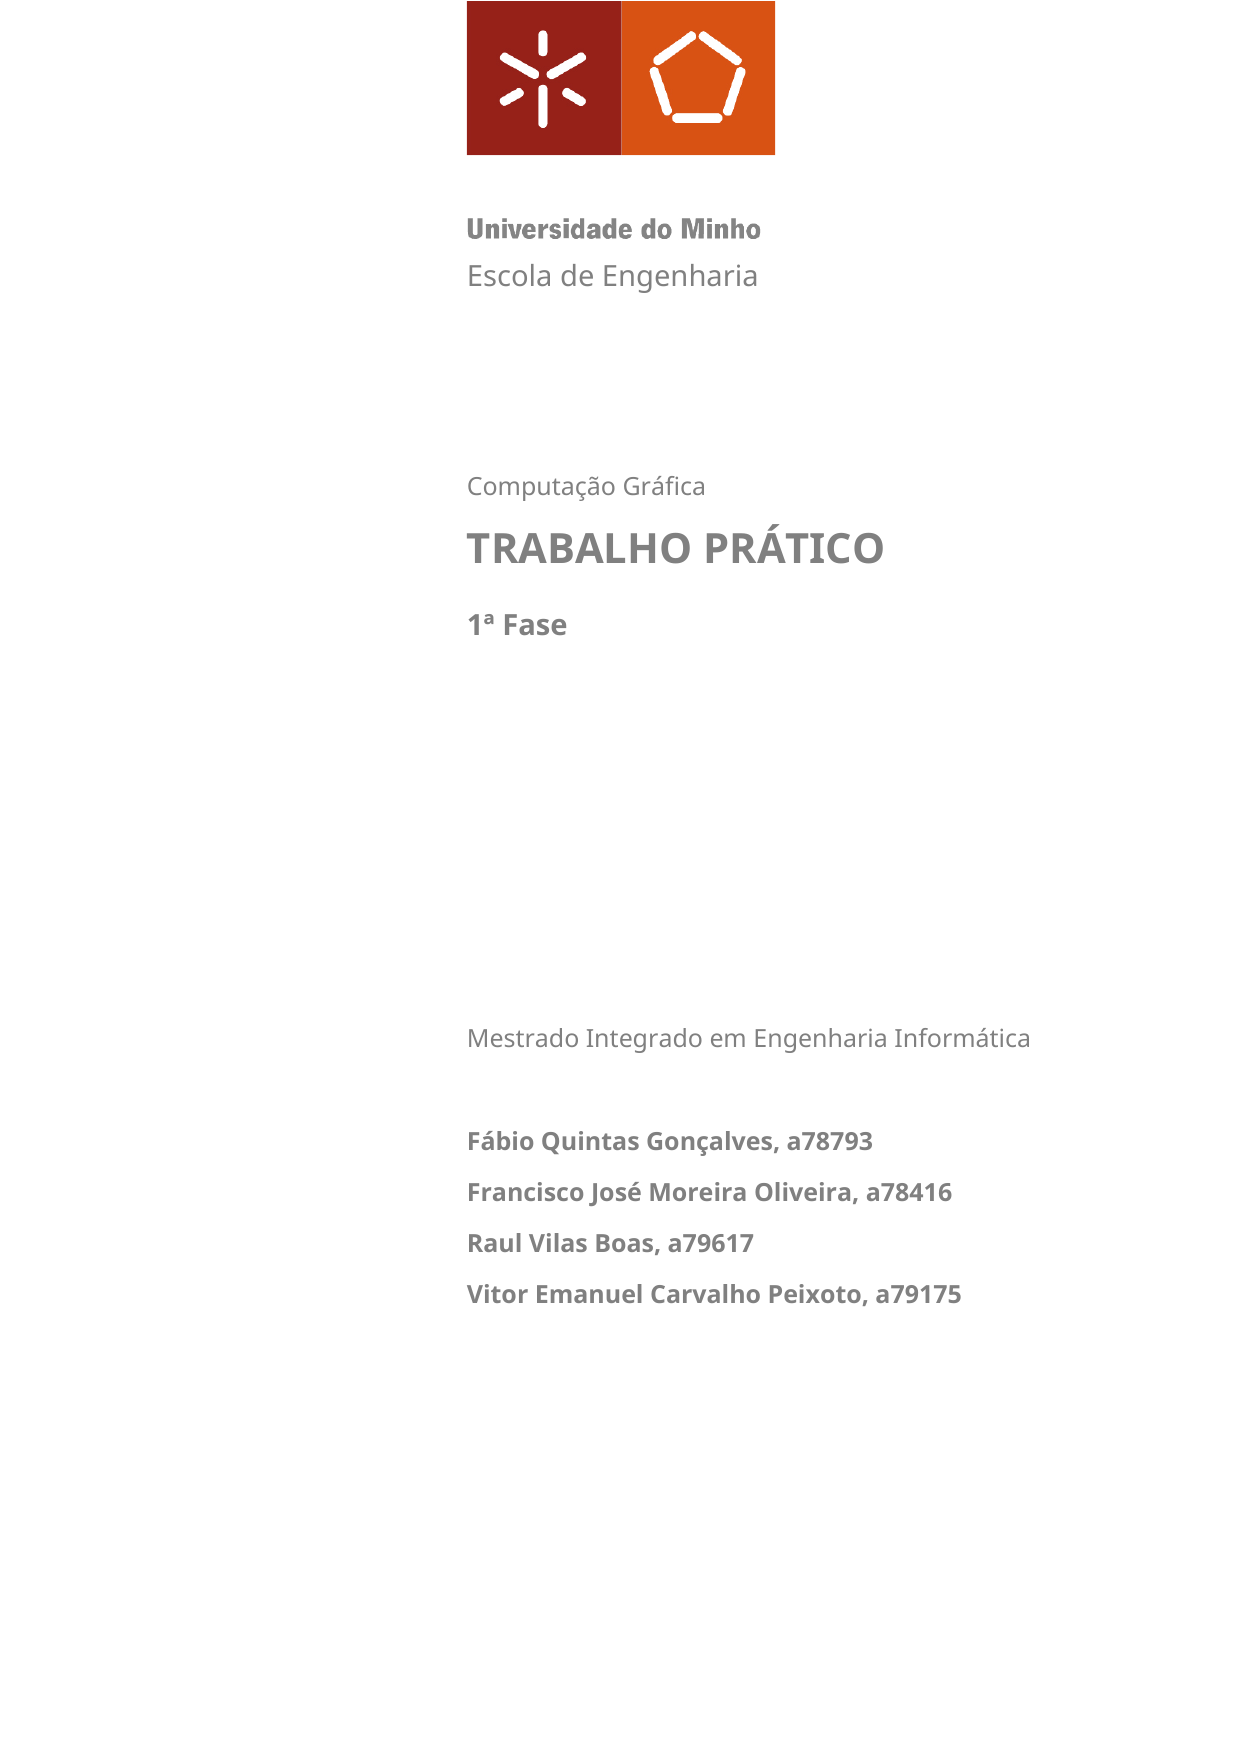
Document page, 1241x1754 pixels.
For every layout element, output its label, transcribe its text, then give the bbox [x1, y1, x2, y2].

picture [466, 1, 776, 240]
text Escola de Engenharia [467, 256, 1128, 295]
text Raul Vilas Boas, a79617 [467, 1225, 1128, 1259]
text Mestrado Integrado em Engenharia Informática [467, 1021, 1128, 1055]
text 1ª Fase [467, 604, 1128, 644]
text Francisco José Moreira Oliveira, a78416 [467, 1174, 1128, 1208]
text Computação Gráfica [467, 468, 1128, 502]
text Vitor Emanuel Carvalho Peixoto, a79175 [467, 1276, 1128, 1310]
text TRABALHO PRÁTICO [467, 519, 1128, 576]
text Fábio Quintas Gonçalves, a78793 [467, 1123, 1128, 1157]
